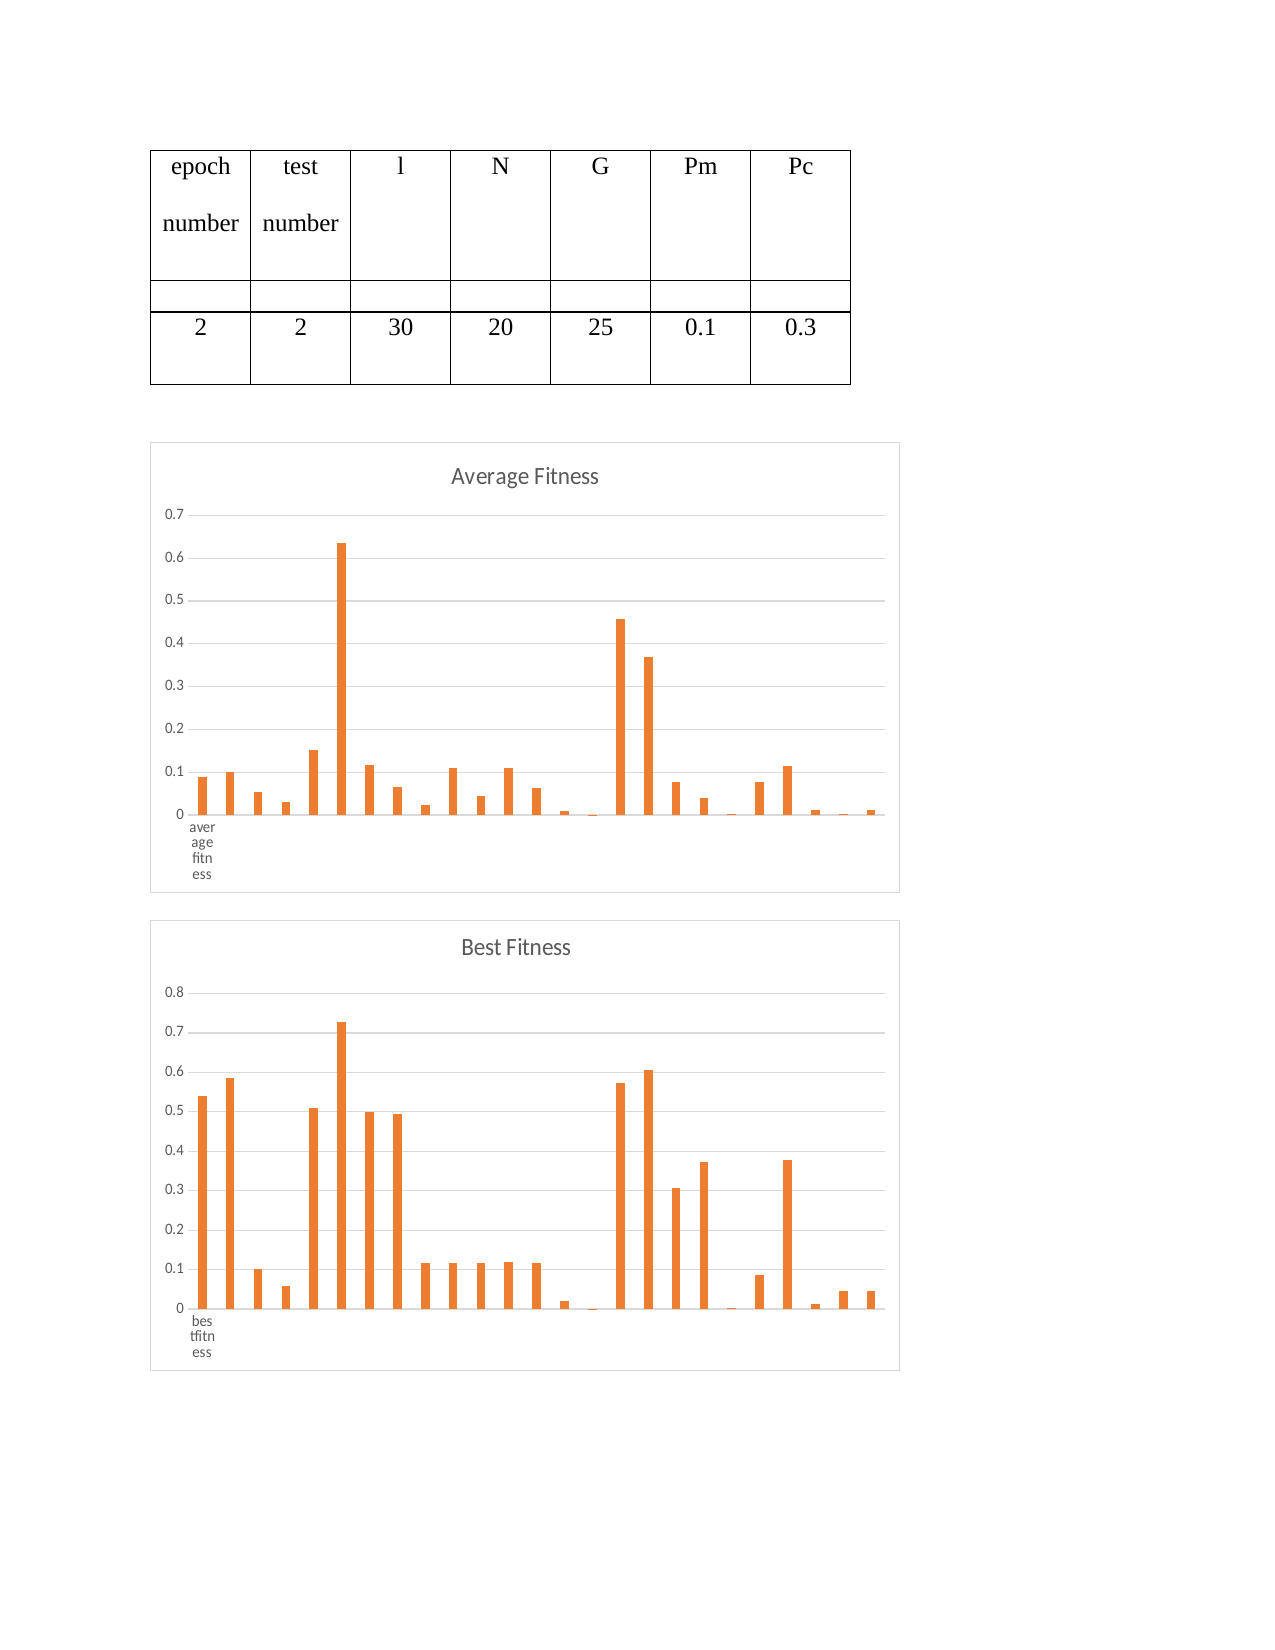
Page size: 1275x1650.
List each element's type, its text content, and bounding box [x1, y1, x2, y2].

table_header N [451, 151, 550, 280]
table_cell [351, 281, 450, 311]
table_cell [651, 281, 750, 311]
table_header Pm [651, 151, 750, 280]
table_header test number [251, 151, 350, 280]
table_cell 25 [551, 313, 650, 384]
table_cell 30 [351, 313, 450, 384]
table_cell [751, 281, 850, 311]
table_cell 0.1 [651, 313, 750, 384]
table_cell [151, 281, 250, 311]
table_cell 2 [251, 313, 350, 384]
table_cell 0.3 [751, 313, 850, 384]
table_header G [551, 151, 650, 280]
table_header Pc [751, 151, 850, 280]
table_cell 2 [151, 313, 250, 384]
table_cell [451, 281, 550, 311]
table_cell [551, 281, 650, 311]
table_cell [251, 281, 350, 311]
table_header epoch number [151, 151, 250, 280]
table_cell 20 [451, 313, 550, 384]
table_header l [351, 151, 450, 280]
